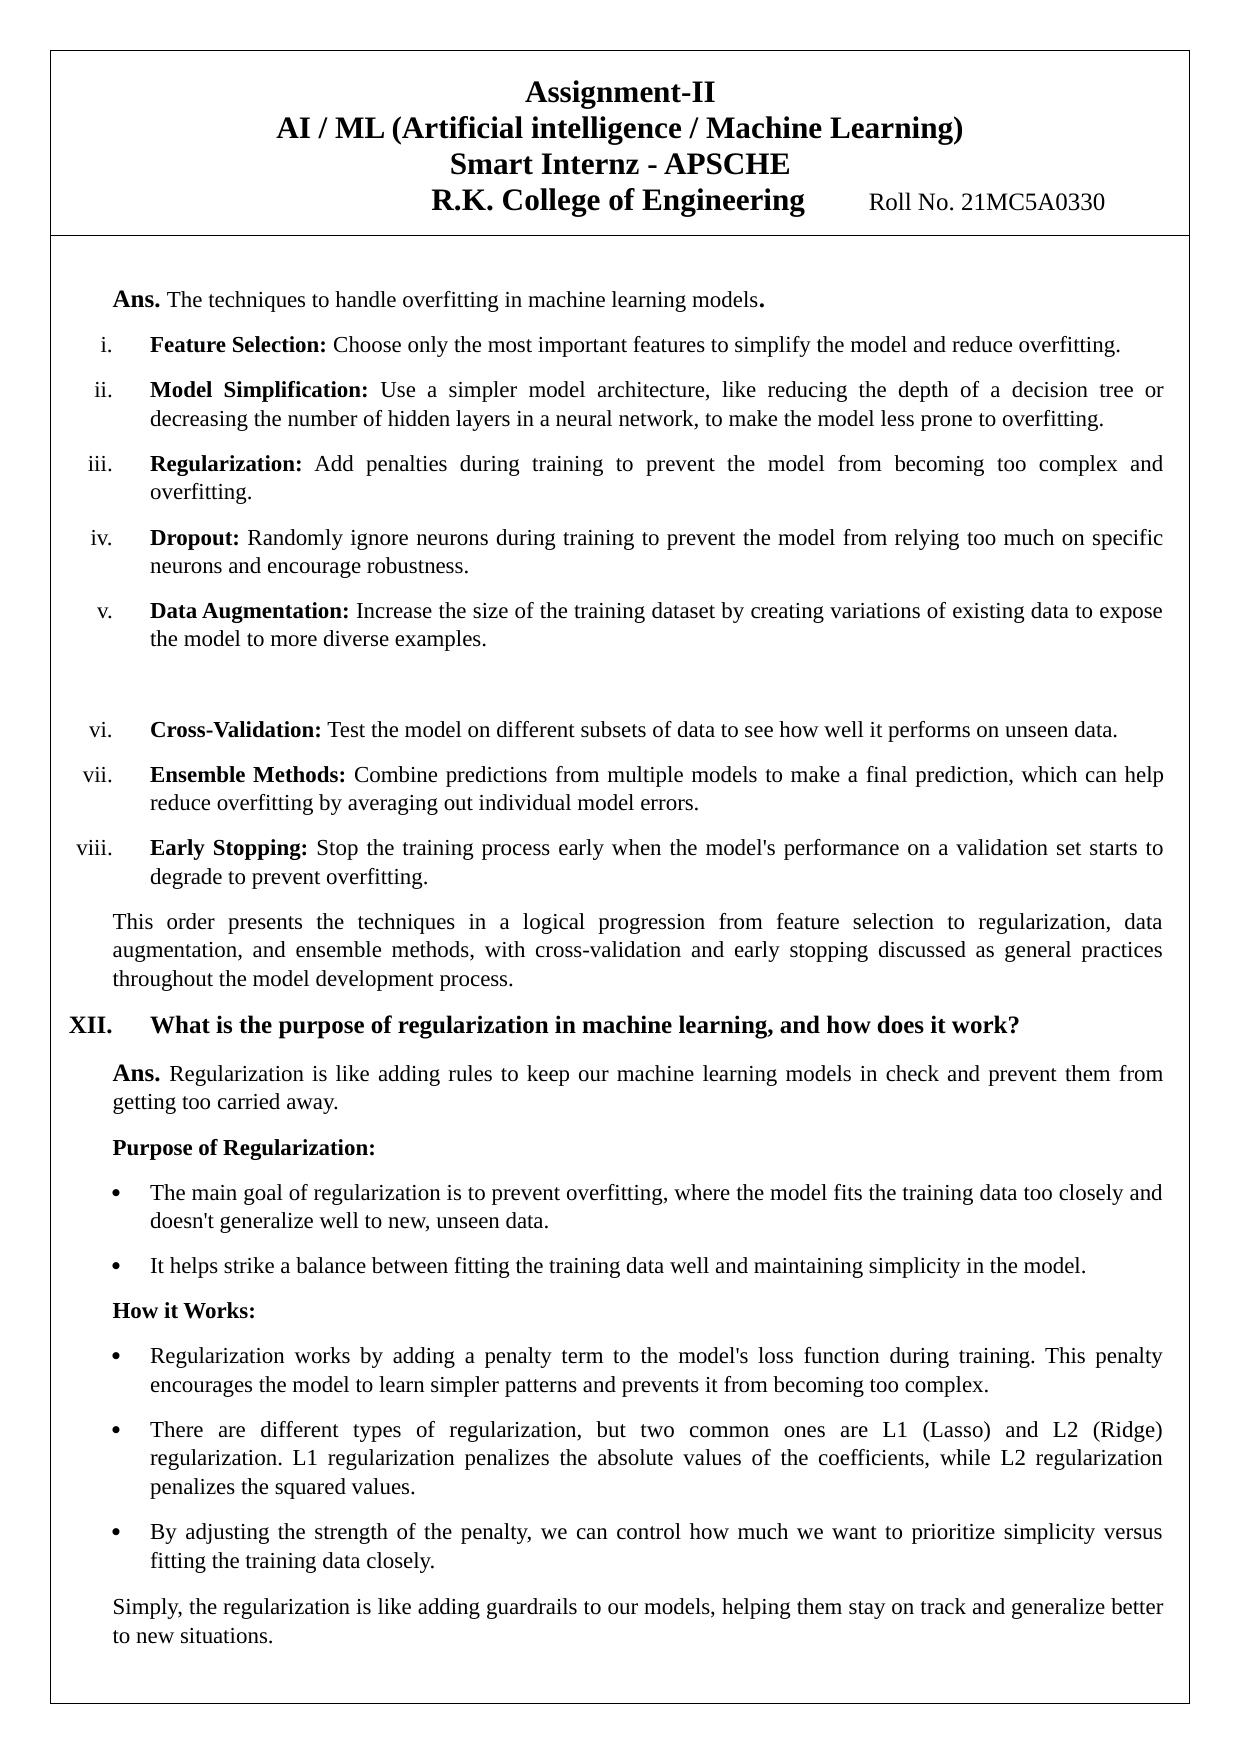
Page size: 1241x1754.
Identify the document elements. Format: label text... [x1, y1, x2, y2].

text Purpose of Regularization: [112, 1133, 1165, 1160]
list Feature Selection: Choose only the most important features to simplify the model and reduce overfitting. [112, 331, 1165, 358]
list Dropout: Randomly ignore neurons during training to prevent the model from relying too much on specific neurons and encourage robustness. [112, 523, 1165, 578]
text This order presents the techniques in a logical progression from feature selection to regularization, data augmentation, and ensemble methods, with cross-validation and early stopping discussed as general practices throughout the model development process. [112, 908, 1165, 991]
list It helps strike a balance between fitting the training data well and maintaining simplicity in the model. [112, 1252, 1165, 1278]
list Ensemble Methods: Combine predictions from multiple models to make a final prediction, which can help reduce overfitting by averaging out individual model errors. [112, 761, 1165, 816]
list Model Simplification: Use a simpler model architecture, like reducing the depth of a decision tree or decreasing the number of hidden layers in a neural network, to make the model less prone to overfitting. [112, 376, 1165, 431]
text How it Works: [112, 1297, 1165, 1324]
list Regularization: Add penalties during training to prevent the model from becoming too complex and overfitting. [112, 450, 1165, 505]
list There are different types of regularization, but two common ones are L1 (Lasso) and L2 (Ridge) regularization. L1 regularization penalizes the absolute values of the coefficients, while L2 regularization penalizes the squared values. [112, 1416, 1165, 1499]
list By adjusting the strength of the penalty, we can control how much we want to prioritize simplicity versus fitting the training data closely. [112, 1518, 1165, 1574]
list Regularization works by adding a penalty term to the model's loss function during training. This penalty encourages the model to learn simpler patterns and prevents it from becoming too complex. [112, 1342, 1165, 1397]
list Cross-Validation: Test the model on different subsets of data to see how well it performs on unseen data. [112, 716, 1165, 742]
list Data Augmentation: Increase the size of the training dataset by creating variations of existing data to expose the model to more diverse examples. [112, 597, 1165, 652]
text Ans. The techniques to handle overfitting in machine learning models. [112, 284, 1165, 312]
list Early Stopping: Stop the training process early when the model's performance on a validation set starts to degrade to prevent overfitting. [112, 834, 1165, 889]
list What is the purpose of regularization in machine learning, and how does it work? [112, 1010, 1165, 1039]
list The main goal of regularization is to prevent overfitting, where the model fits the training data too closely and doesn't generalize well to new, unseen data. [112, 1179, 1165, 1233]
text Simply, the regularization is like adding guardrails to our models, helping them stay on track and generalize better to new situations. [112, 1593, 1165, 1648]
text Ans. Regularization is like adding rules to keep our machine learning models in check and prevent them from getting too carried away. [112, 1058, 1165, 1115]
